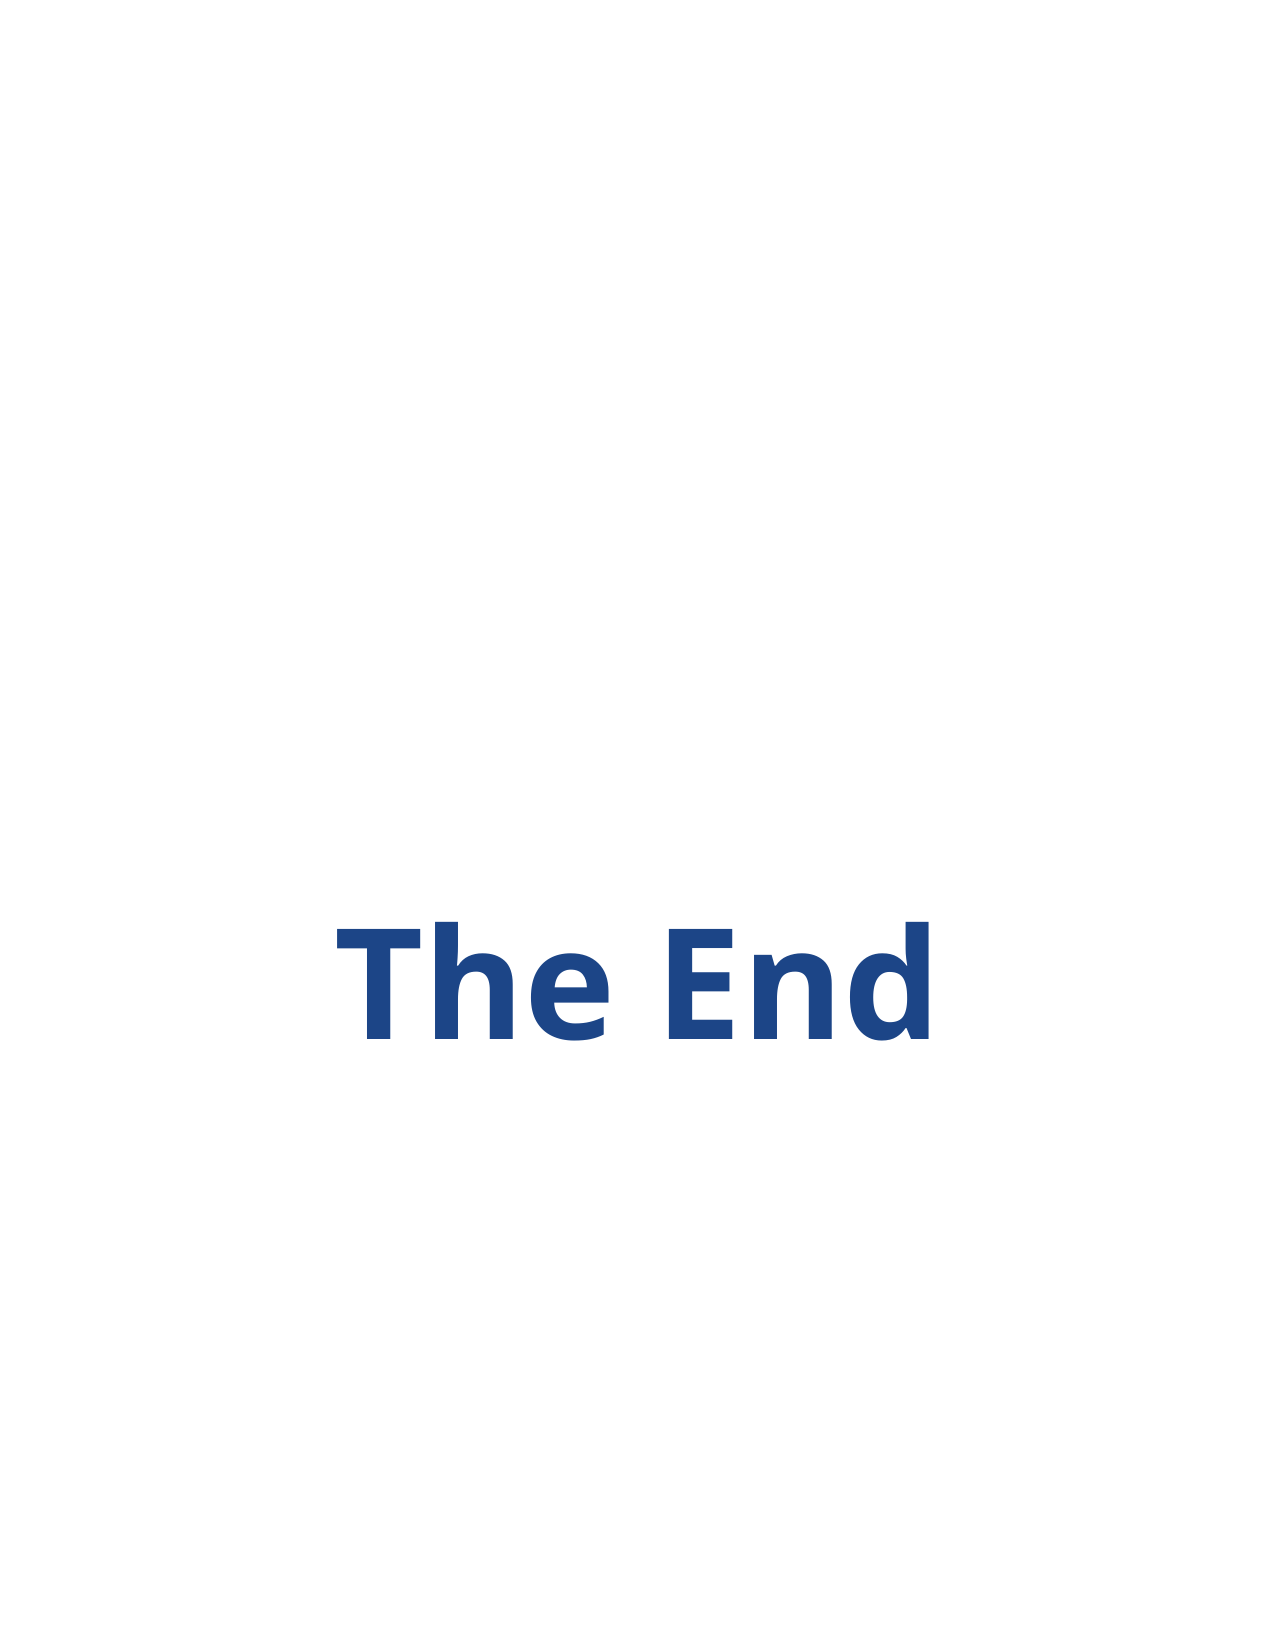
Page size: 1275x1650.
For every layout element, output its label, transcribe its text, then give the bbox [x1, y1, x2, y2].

text The End [150, 874, 1125, 1084]
